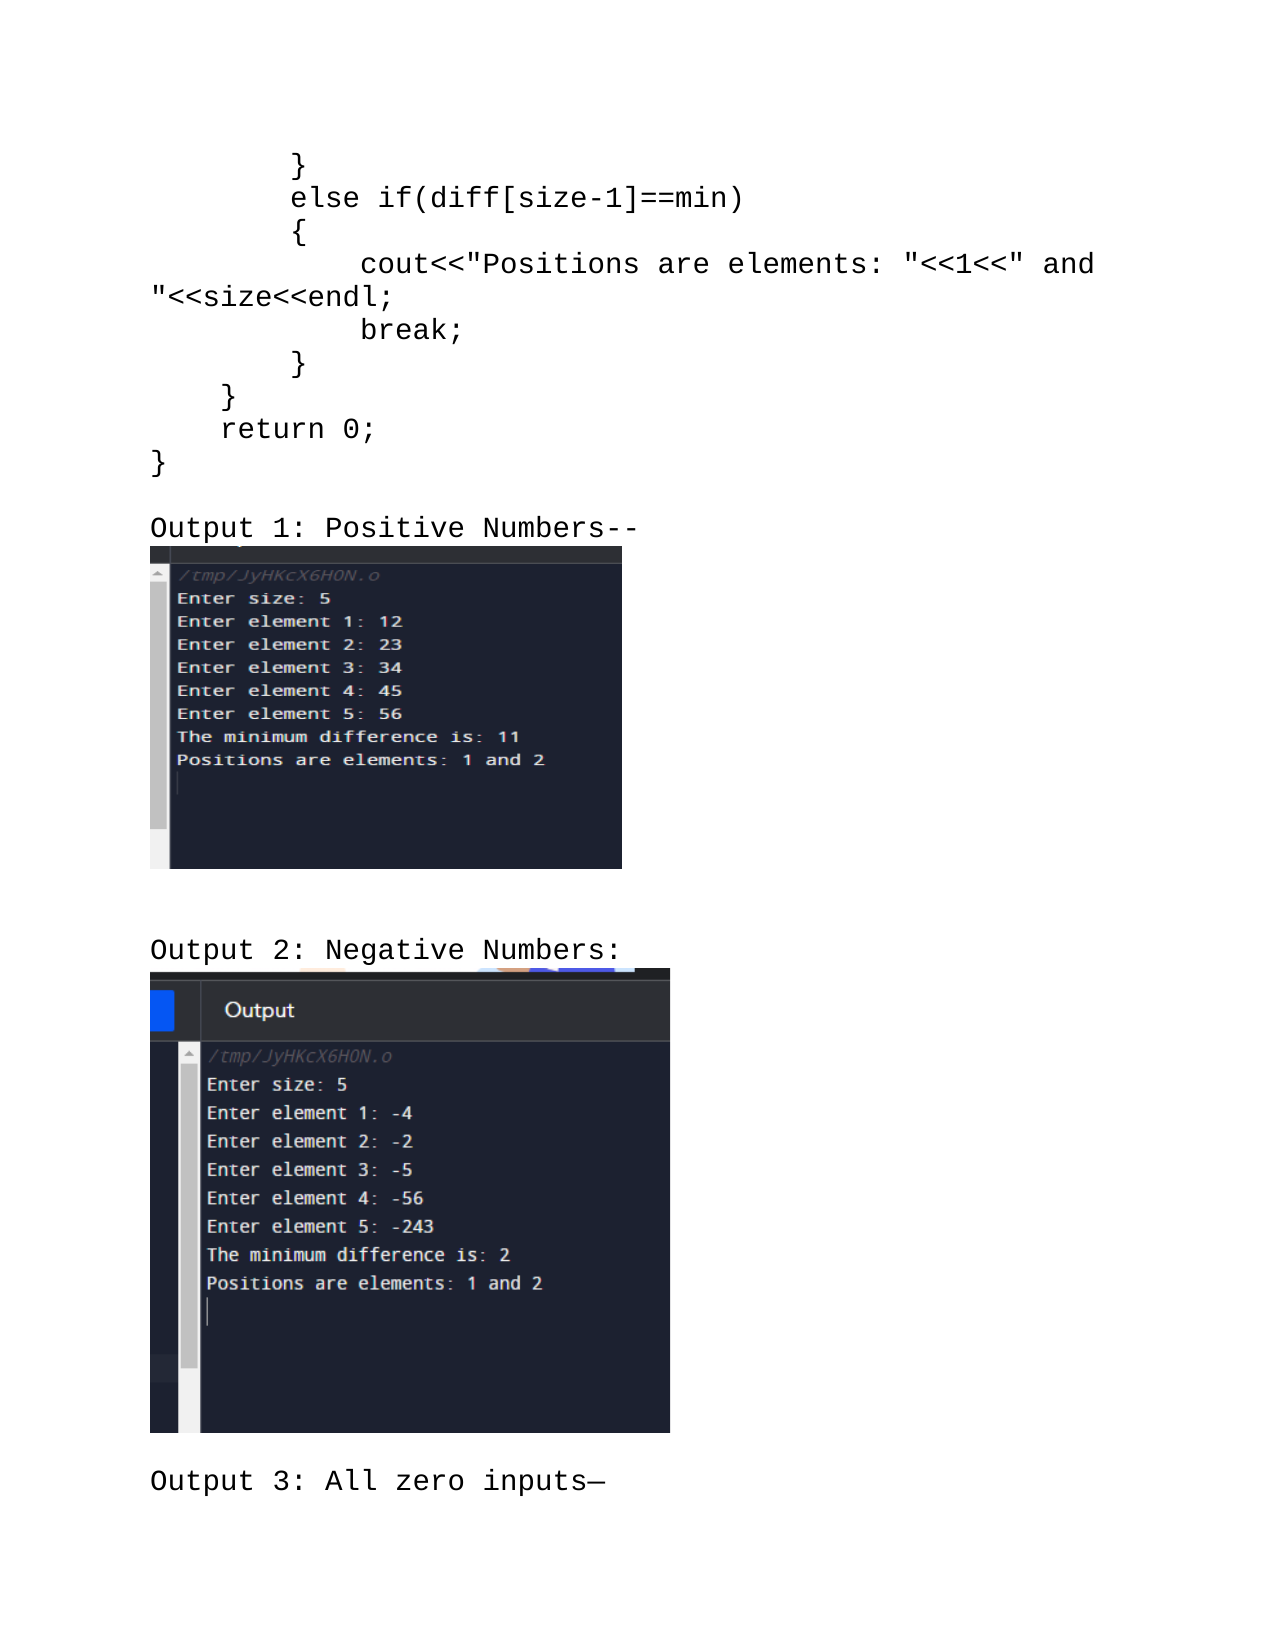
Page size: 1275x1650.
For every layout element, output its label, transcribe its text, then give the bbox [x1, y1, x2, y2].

picture [150, 968, 671, 1433]
text { [150, 216, 1125, 249]
text } [150, 348, 1125, 381]
text } [150, 381, 1125, 414]
text Output 3: All zero inputs— [150, 1466, 1125, 1499]
text } [150, 447, 1125, 480]
picture [150, 546, 622, 869]
text } [150, 150, 1125, 183]
text break; [150, 315, 1125, 348]
text Output 1: Positive Numbers-- [150, 513, 1125, 546]
text else if(diff[size-1]==min) [150, 183, 1125, 216]
text return 0; [150, 414, 1125, 447]
text cout<<"Positions are elements: "<<1<<" and "<<size<<endl; [150, 249, 1125, 315]
